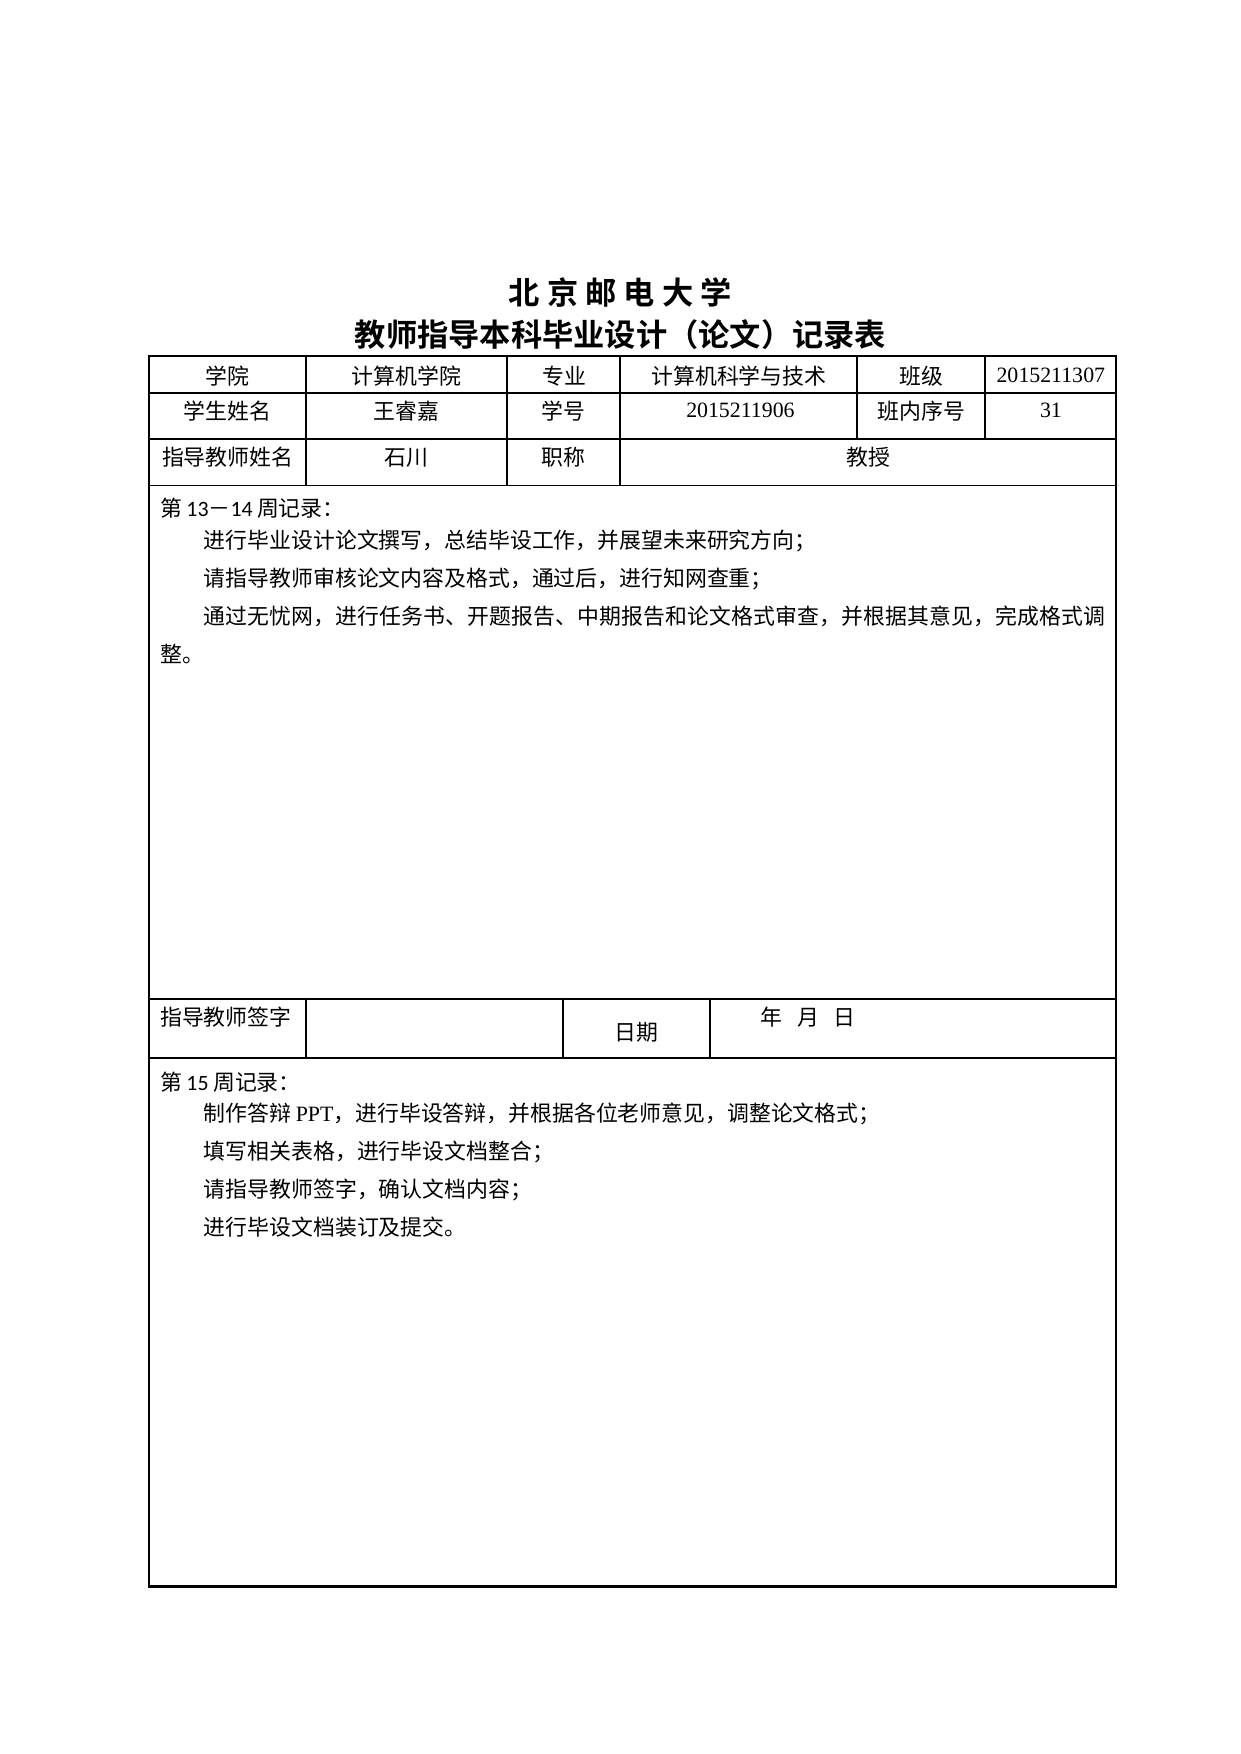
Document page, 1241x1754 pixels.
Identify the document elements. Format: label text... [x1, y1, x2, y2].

text 教师指导本科毕业设计（论文）记录表 [148, 313, 1092, 355]
table_cell 职称 [508, 440, 619, 484]
table_header 学院 [150, 357, 305, 392]
table_cell 第15周记录： 制作答辩PPT，进行毕设答辩，并根据各位老师意见，调整论文格式； 填写相关表格，进行毕设文档整合； 请指导教师签字，确认文档内容； 进行毕设文档装订及提交。 [150, 1059, 1115, 1585]
table_cell 2015211906 [621, 394, 856, 438]
table_cell 学生姓名 [150, 394, 305, 438]
table_header 2015211307 [986, 357, 1115, 392]
table_cell 王睿嘉 [307, 394, 506, 438]
table_header 专业 [508, 357, 619, 392]
table_cell 学号 [508, 394, 619, 438]
table_cell 年 月 日 [711, 1000, 1115, 1057]
table_cell 指导教师姓名 [150, 440, 305, 484]
table_cell [307, 1000, 562, 1057]
table_cell 石川 [307, 440, 506, 484]
table_cell 班内序号 [858, 394, 984, 438]
table_cell 教授 [621, 440, 1115, 484]
table_header 班级 [858, 357, 984, 392]
text 北 京 邮 电 大 学 [148, 268, 1092, 313]
table_cell 31 [986, 394, 1115, 438]
table_cell 第13－14周记录： 进行毕业设计论文撰写，总结毕设工作，并展望未来研究方向； 请指导教师审核论文内容及格式，通过后，进行知网查重； 通过无忧网，进行任务书、开题报告、中期报告和论文格式审查，并根据其意见，完成格式调整。 [150, 486, 1115, 998]
table_header 计算机学院 [307, 357, 506, 392]
table_cell 日期 [564, 1000, 709, 1057]
table_header 计算机科学与技术 [621, 357, 856, 392]
table_cell 指导教师签字 [150, 1000, 305, 1057]
